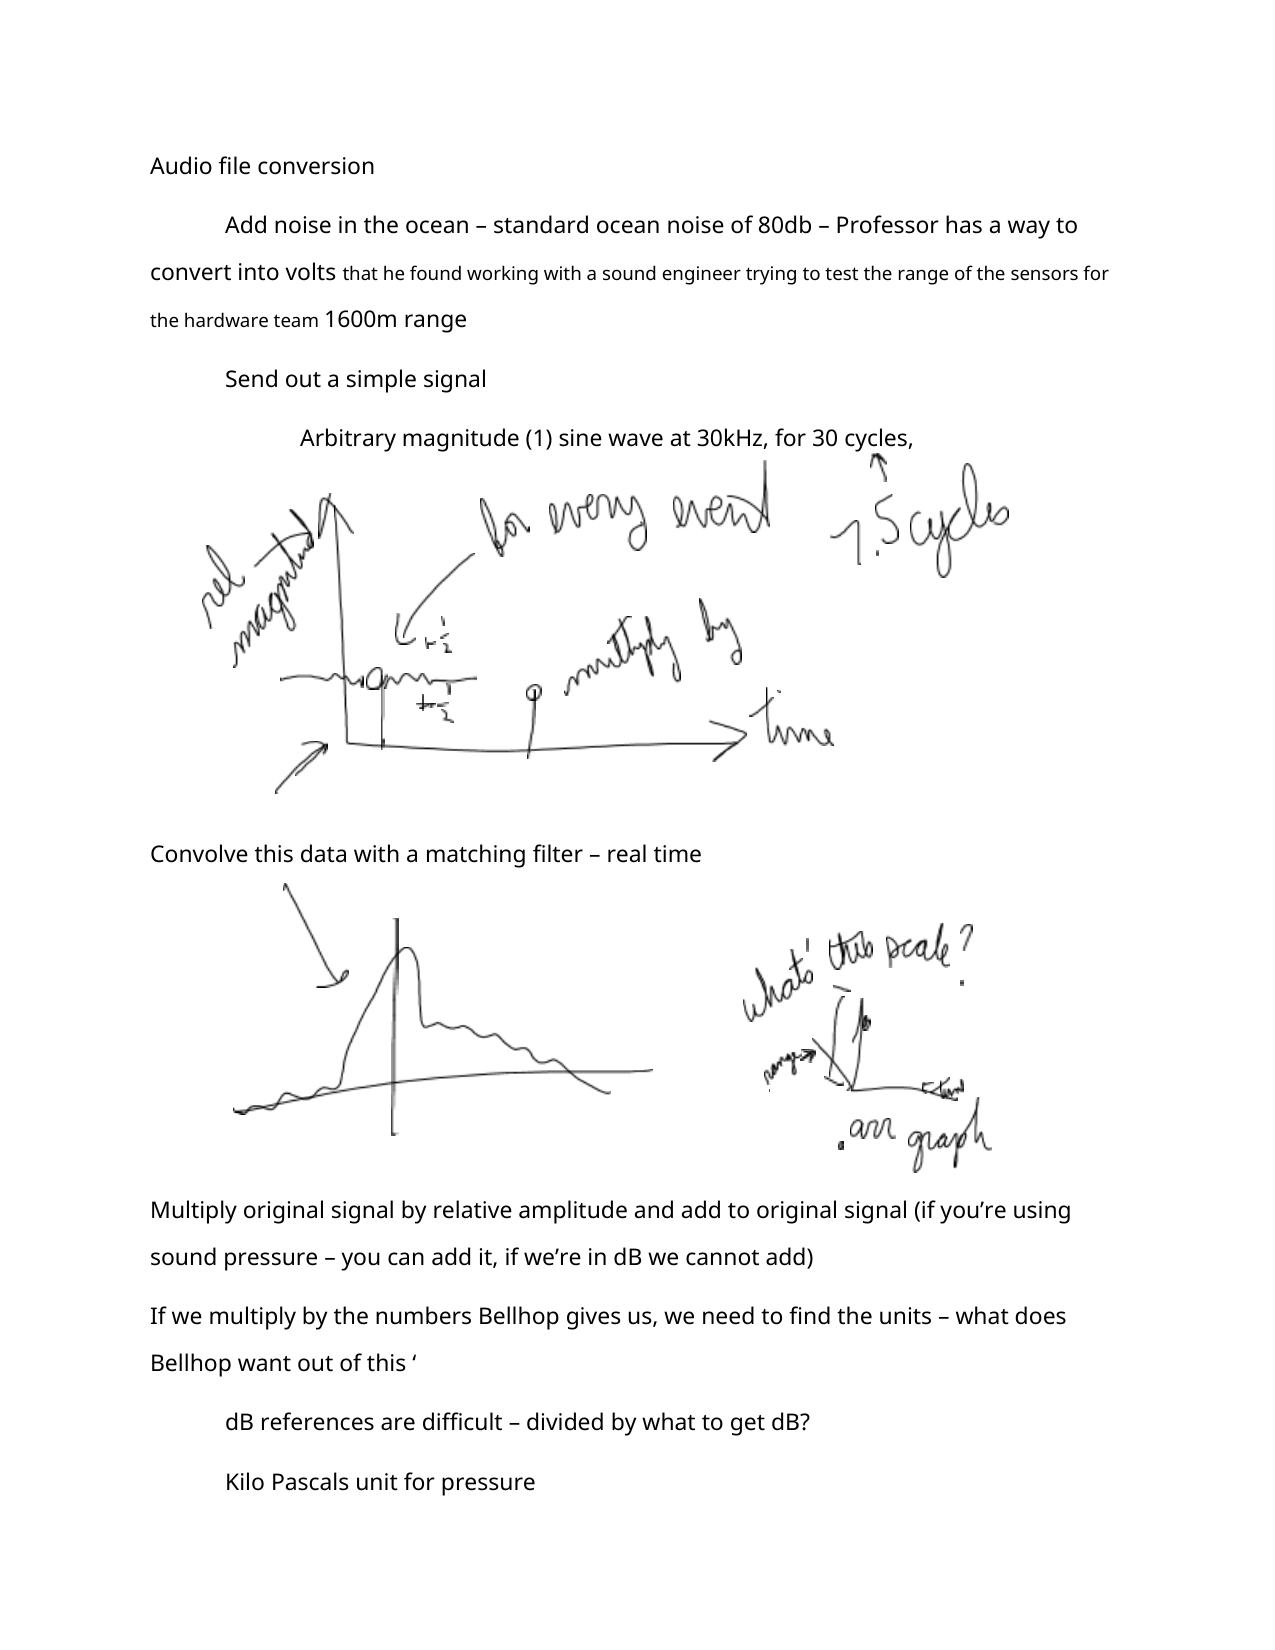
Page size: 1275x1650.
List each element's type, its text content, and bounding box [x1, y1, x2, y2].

picture [749, 687, 834, 746]
picture [910, 463, 1009, 578]
text Multiply original signal by relative amplitude and add to original signal (if you’re using sound pressure – you can add it, if we’re in dB we cannot add) [150, 1194, 1125, 1272]
text Send out a simple signal [150, 362, 1125, 394]
text Kilo Pascals unit for pressure [150, 1466, 1125, 1497]
picture [833, 985, 851, 992]
text dB references are difficult – divided by what to get dB? [150, 1406, 1125, 1437]
picture [202, 509, 314, 668]
picture [743, 938, 813, 1022]
text Add noise in the ocean – standard ocean noise of 80db – Professor has a way to convert into volts that he found working with a sound engineer trying to test the range of the sensors for the hardware team 1600m range [150, 209, 1125, 334]
picture [830, 520, 861, 565]
picture [875, 494, 899, 544]
picture [886, 923, 950, 968]
text Arbitrary magnitude (1) sine wave at 30kHz, for 30 cycles, [150, 422, 1125, 453]
picture [850, 1118, 896, 1139]
text Audio file conversion [150, 150, 1125, 181]
picture [233, 883, 653, 1136]
picture [829, 931, 873, 970]
picture [870, 453, 887, 482]
text If we multiply by the numbers Bellhop gives us, we need to find the units – what does Bellhop want out of this ‘ [150, 1300, 1125, 1378]
picture [275, 741, 328, 794]
text Convolve this data with a matching filter – real time [150, 837, 1125, 869]
picture [764, 996, 992, 1173]
picture [838, 1141, 844, 1150]
picture [960, 924, 973, 951]
picture [280, 460, 770, 762]
